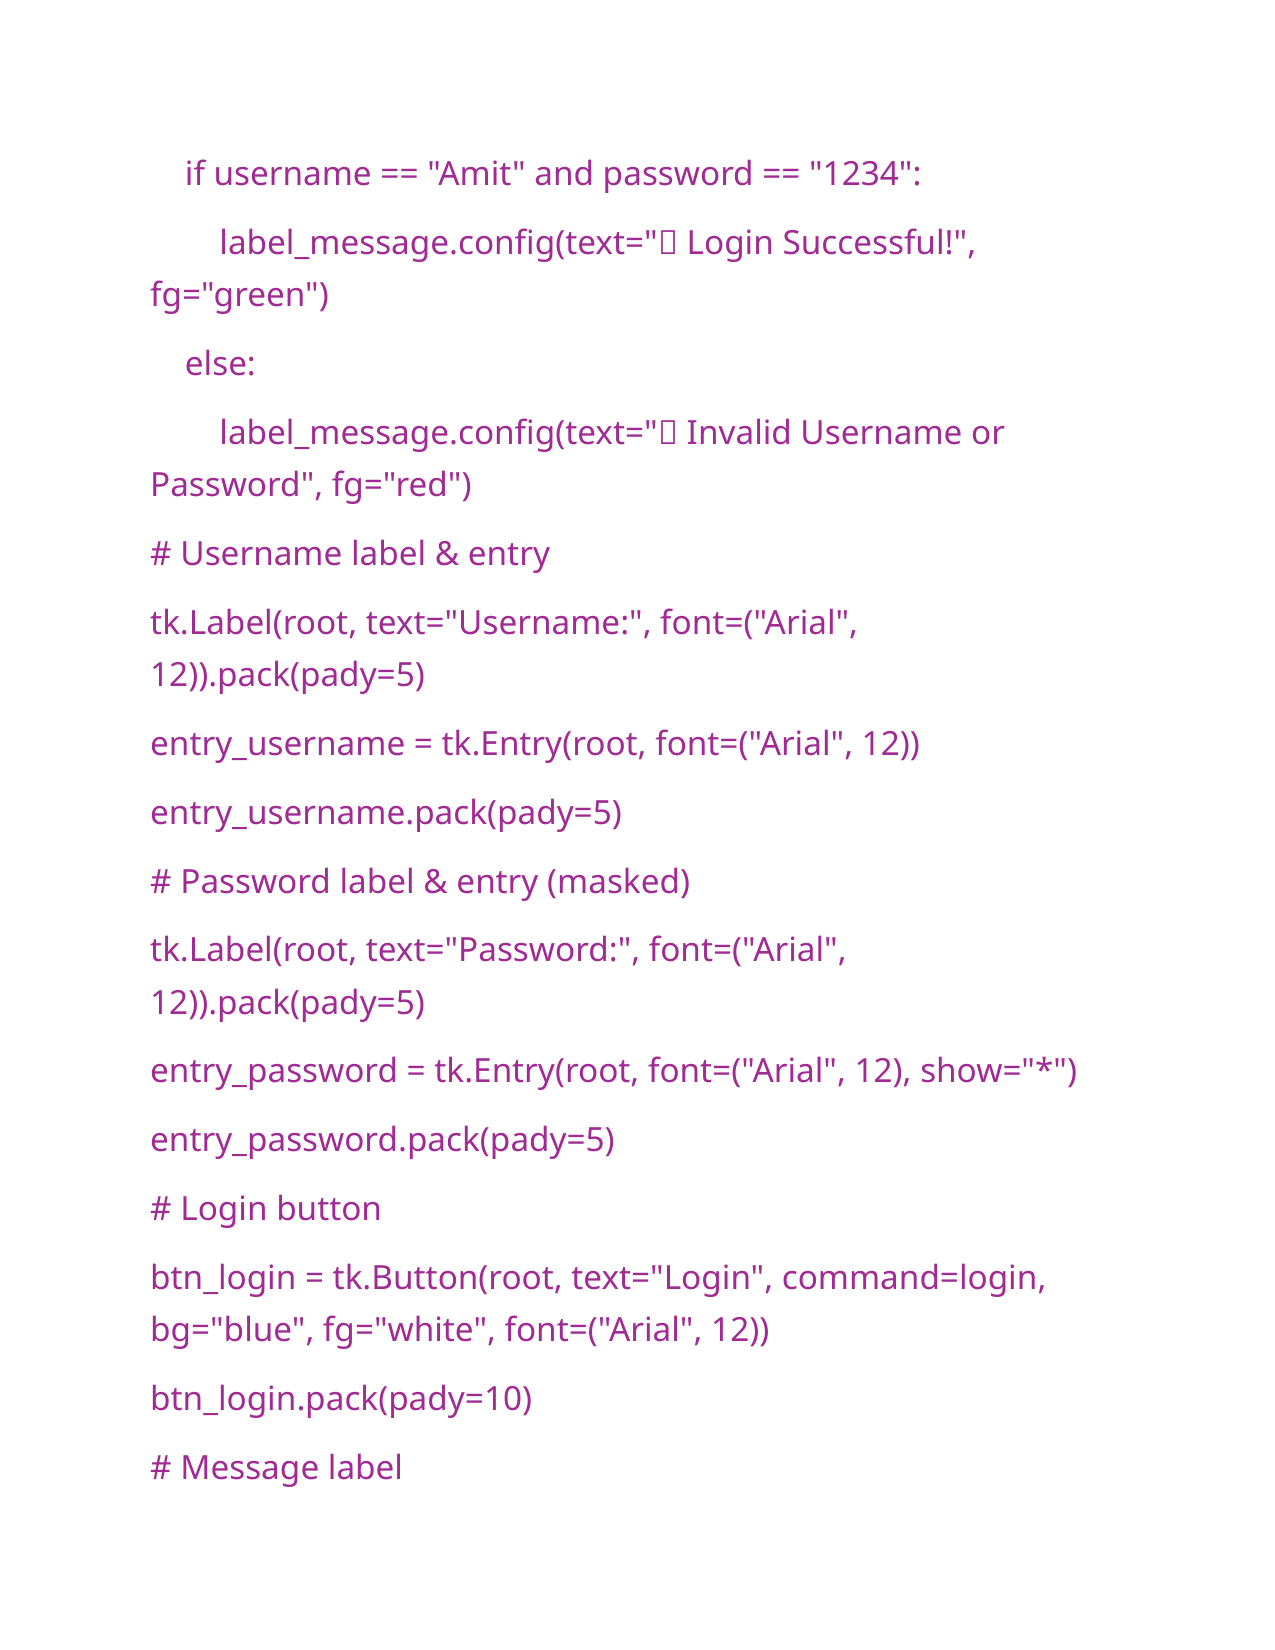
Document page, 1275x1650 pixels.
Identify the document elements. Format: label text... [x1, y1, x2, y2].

text btn_login = tk.Button(root, text="Login", command=login, bg="blue", fg="white", font=("Arial", 12)) [150, 1254, 1125, 1351]
text btn_login.pack(pady=10) [150, 1375, 1125, 1420]
text if username == "Amit" and password == "1234": [150, 150, 1125, 195]
text entry_password = tk.Entry(root, font=("Arial", 12), show="*") [150, 1047, 1125, 1093]
text # Message label [150, 1444, 1125, 1489]
text # Login button [150, 1185, 1125, 1230]
text label_message.config(text="✅ Login Successful!", fg="green") [150, 219, 1125, 316]
text tk.Label(root, text="Password:", font=("Arial", 12)).pack(pady=5) [150, 926, 1125, 1024]
text tk.Label(root, text="Username:", font=("Arial", 12)).pack(pady=5) [150, 599, 1125, 696]
text label_message.config(text="❌ Invalid Username or Password", fg="red") [150, 409, 1125, 506]
text entry_username = tk.Entry(root, font=("Arial", 12)) [150, 720, 1125, 765]
text entry_password.pack(pady=5) [150, 1116, 1125, 1162]
text else: [150, 340, 1125, 385]
text # Username label & entry [150, 530, 1125, 575]
text # Password label & entry (masked) [150, 857, 1125, 903]
text entry_username.pack(pady=5) [150, 788, 1125, 834]
